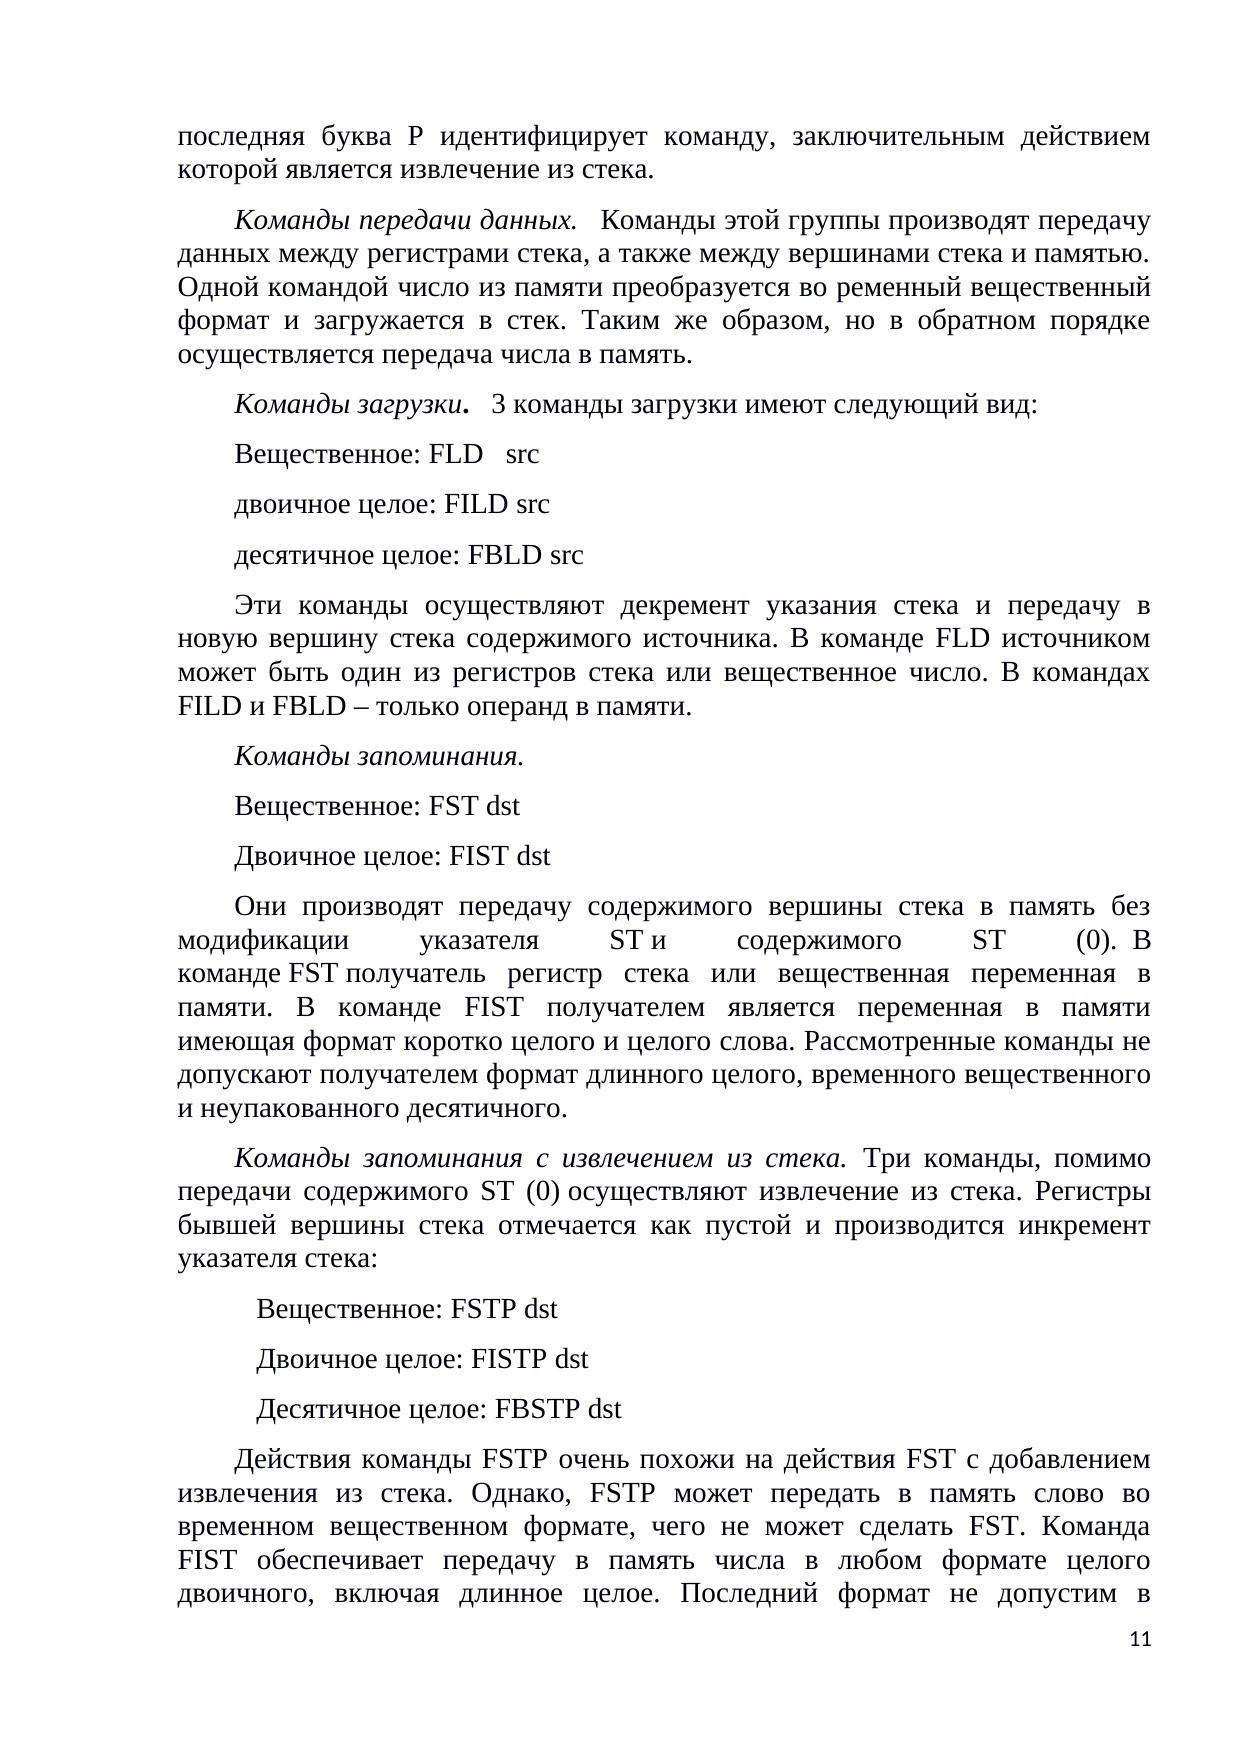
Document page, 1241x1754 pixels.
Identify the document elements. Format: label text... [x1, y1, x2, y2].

text Команды запоминания. [177, 738, 1152, 771]
text двоичное целое: FILD src [177, 487, 1152, 520]
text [177, 1441, 1152, 1609]
text Двоичное целое: FIST dst [177, 838, 1152, 872]
text Команды запоминания с извлечением из стека. Три команды, помимо передачи содержимого ST (0) осуществляют извлечение из стека. Регистры бывшей вершины стека отмечается как пустой и производится инкремент указателя стека: [177, 1140, 1152, 1274]
text Двоичное целое: FISTР dst [177, 1341, 1152, 1374]
text Вещественное: FLD src [177, 436, 1152, 470]
text Эти команды осуществляют декремент указания стека и передачу в новую вершину стека содержимого источника. В команде FLD источником может быть один из регистров стека или вещественное число. В командах FILD и FBLD – только операнд в памяти. [177, 587, 1152, 721]
text Команды загрузки. 3 команды загрузки имеют следующий вид: [177, 386, 1152, 420]
text Вещественное: FST dst [177, 788, 1152, 822]
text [177, 118, 1152, 185]
text Вещественное: FSTР dst [177, 1291, 1152, 1324]
text Они производят передачу содержимого вершины стека в память без модификации указателя ST и содержимого ST (0). В команде FST получатель регистр стека или вещественная переменная в памяти. В команде FIST получателем является переменная в памяти имеющая формат коротко целого и целого слова. Рассмотренные команды не допускают получателем формат длинного целого, временного вещественного и неупакованного десятичного. [177, 888, 1152, 1123]
text Команды передачи данных. Команды этой группы производят передачу данных между регистрами стека, а также между вершинами стека и памятью. Одной командой число из памяти преобразуется во ременный вещественный формат и загружается в стек. Таким же образом, но в обратном порядке осуществляется передача числа в память. [177, 202, 1152, 369]
text десятичное целое: FBLD src [177, 537, 1152, 570]
text Десятичное целое: FВSTР dst [177, 1391, 1152, 1425]
